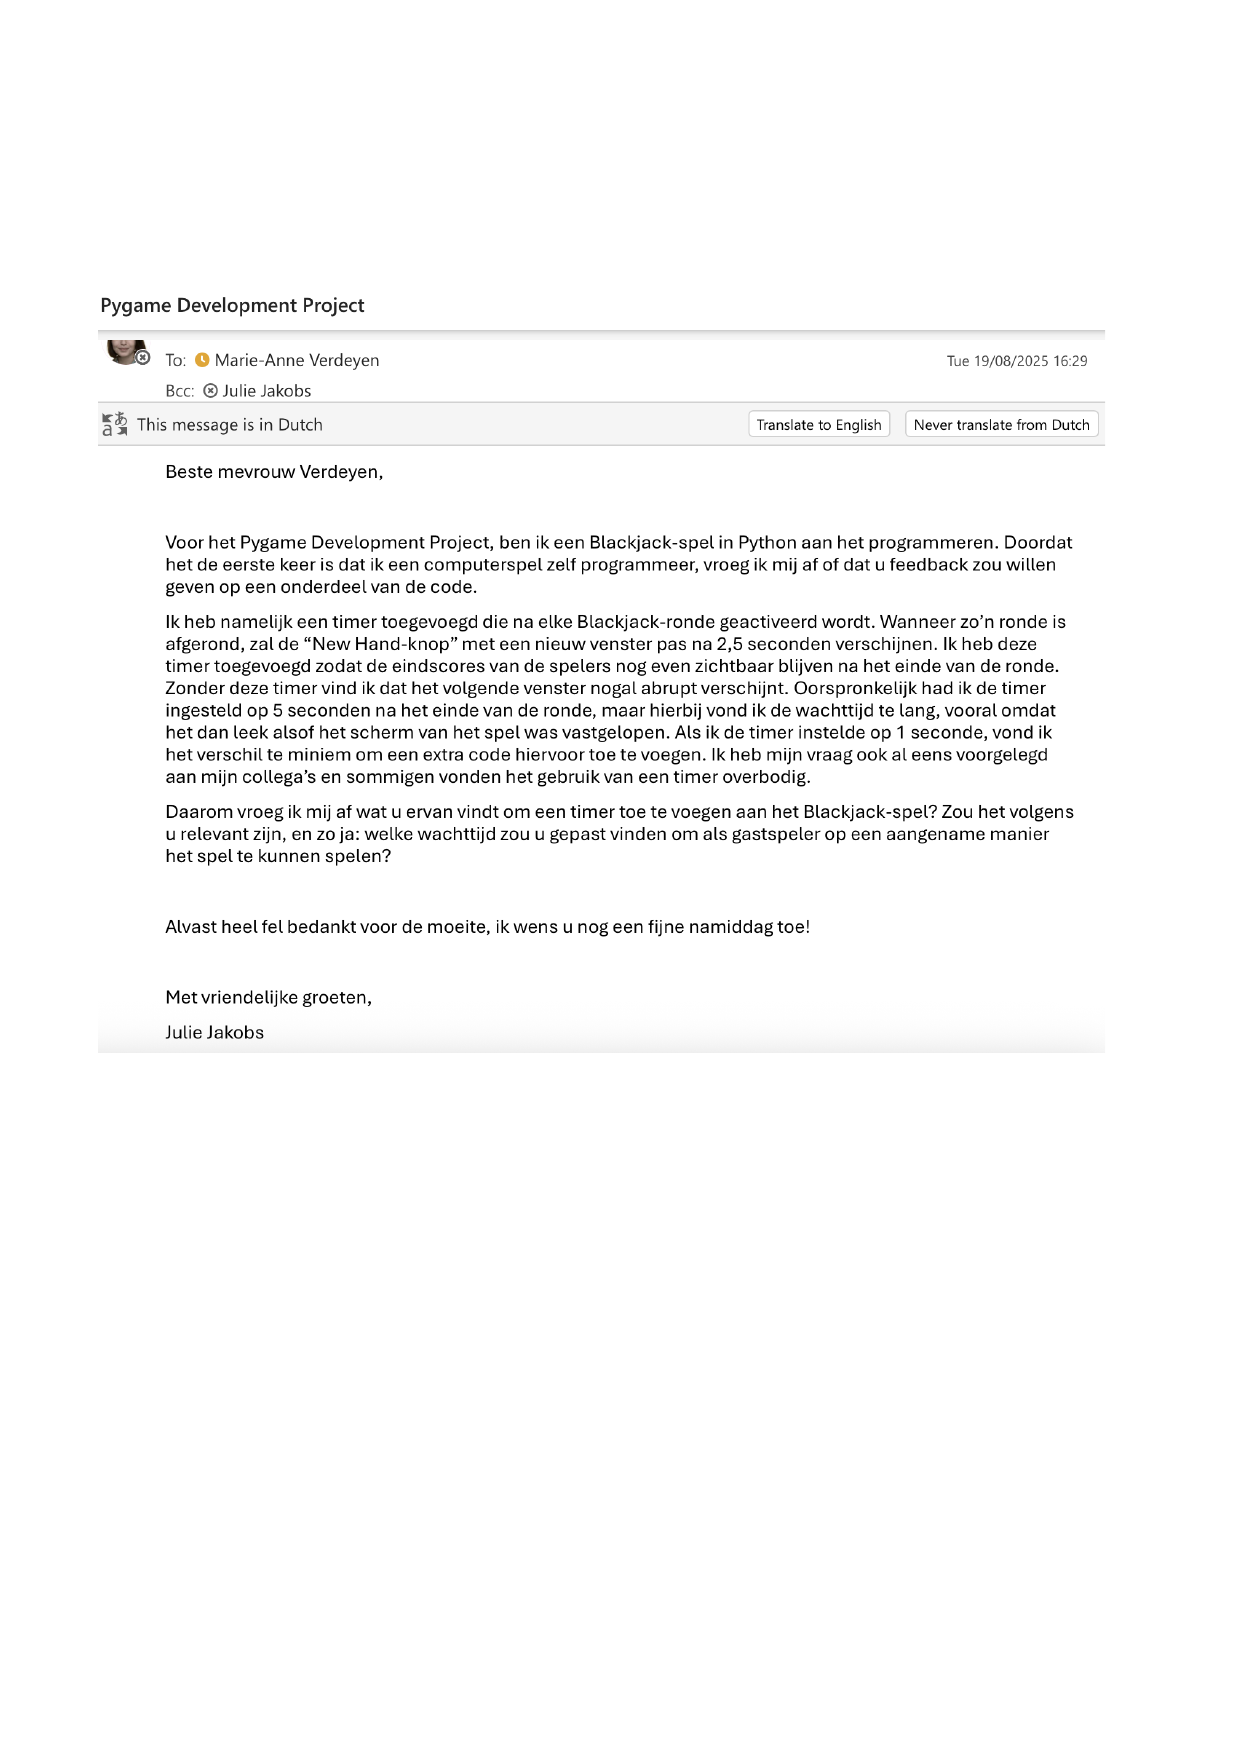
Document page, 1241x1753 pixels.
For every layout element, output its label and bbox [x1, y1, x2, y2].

picture [98, 290, 1105, 1053]
